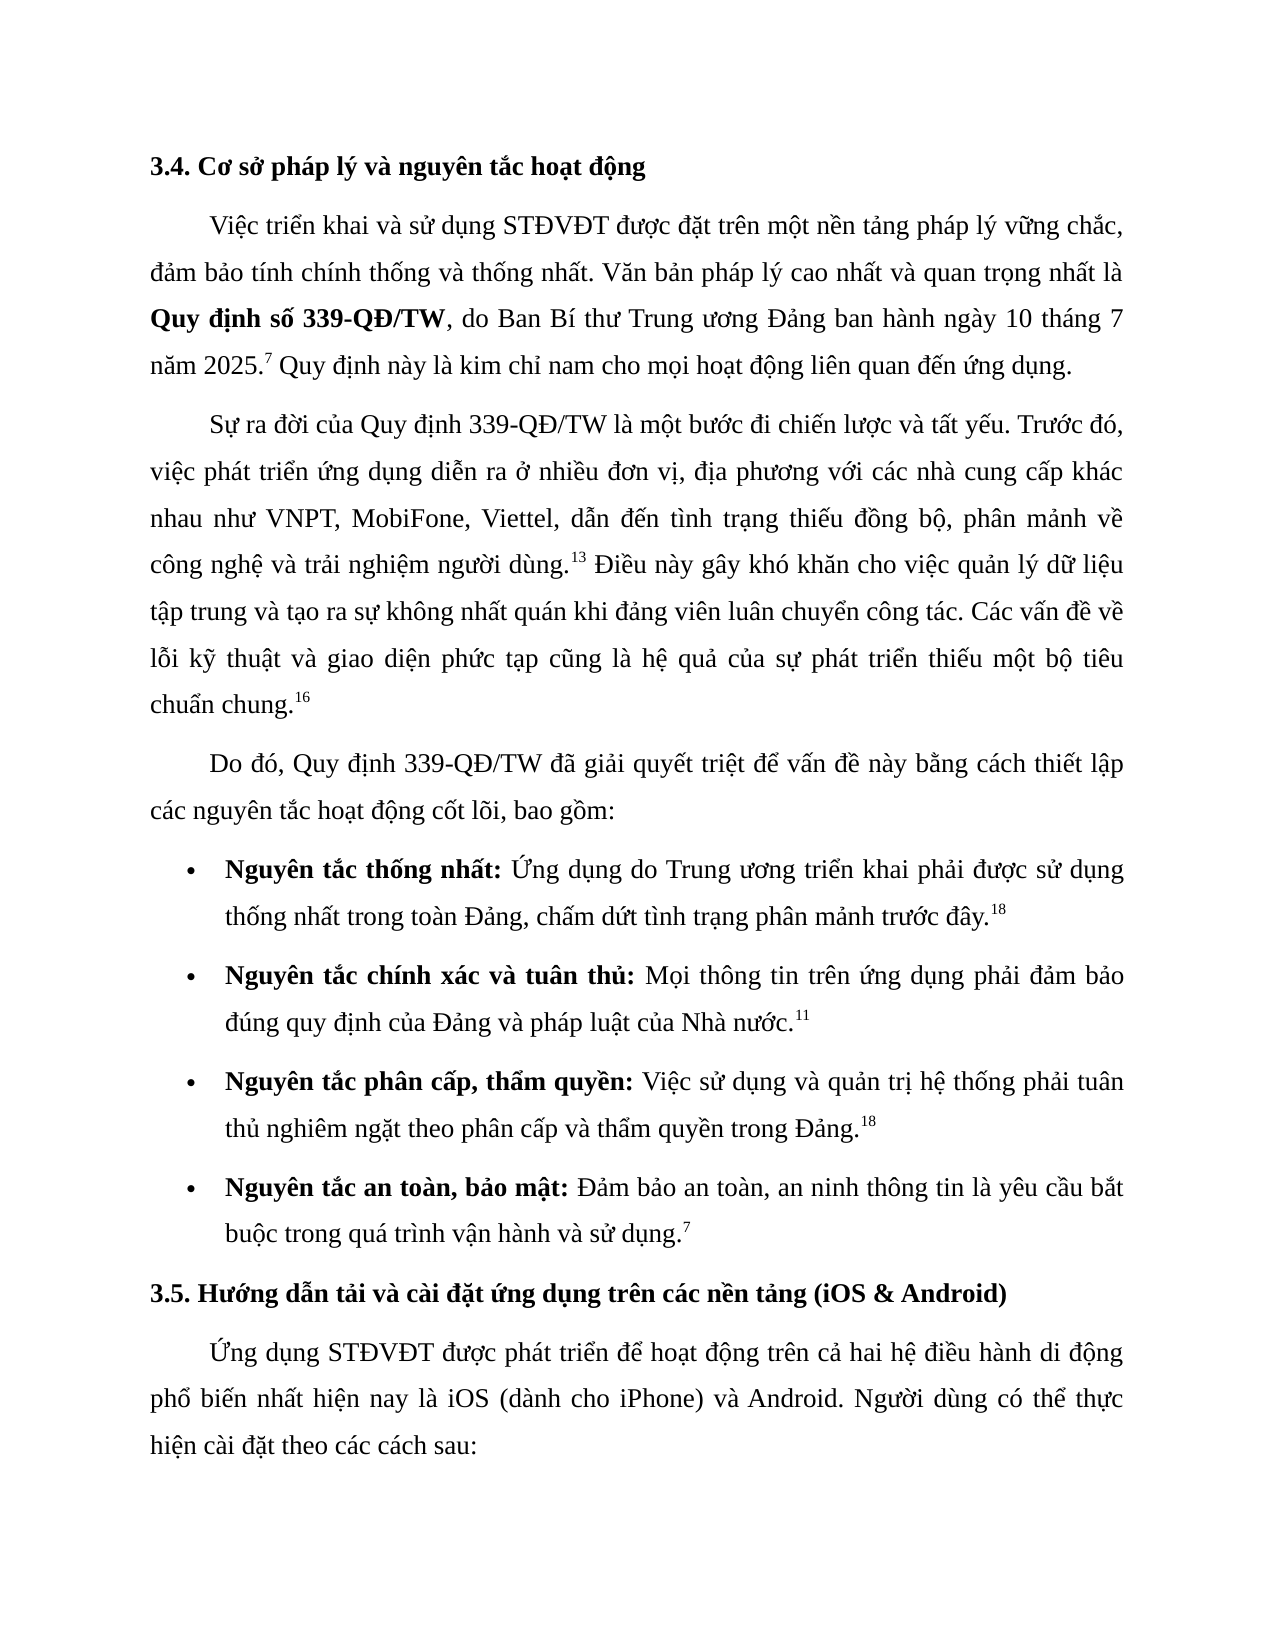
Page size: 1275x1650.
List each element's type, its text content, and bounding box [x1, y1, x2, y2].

list Nguyên tắc an toàn, bảo mật: Đảm bảo an toàn, an ninh thông tin là yêu cầu bắt buộc trong quá trình vận hành và sử dụng.7 [187, 1171, 1125, 1249]
subtitle Cơ sở pháp lý và nguyên tắc hoạt động [150, 150, 1125, 181]
list Nguyên tắc chính xác và tuân thủ: Mọi thông tin trên ứng dụng phải đảm bảo đúng quy định của Đảng và pháp luật của Nhà nước.11 [187, 959, 1125, 1037]
text Việc triển khai và sử dụng STĐVĐT được đặt trên một nền tảng pháp lý vững chắc, đảm bảo tính chính thống và thống nhất. Văn bản pháp lý cao nhất và quan trọng nhất là Quy định số 339-QĐ/TW, do Ban Bí thư Trung ương Đảng ban hành ngày 10 tháng 7 năm 2025.7 Quy định này là kim chỉ nam cho mọi hoạt động liên quan đến ứng dụng. [150, 209, 1125, 380]
list Nguyên tắc thống nhất: Ứng dụng do Trung ương triển khai phải được sử dụng thống nhất trong toàn Đảng, chấm dứt tình trạng phân mảnh trước đây.18 [187, 853, 1125, 931]
text Ứng dụng STĐVĐT được phát triển để hoạt động trên cả hai hệ điều hành di động phổ biến nhất hiện nay là iOS (dành cho iPhone) và Android. Người dùng có thể thực hiện cài đặt theo các cách sau: [150, 1336, 1125, 1460]
text Sự ra đời của Quy định 339-QĐ/TW là một bước đi chiến lược và tất yếu. Trước đó, việc phát triển ứng dụng diễn ra ở nhiều đơn vị, địa phương với các nhà cung cấp khác nhau như VNPT, MobiFone, Viettel, dẫn đến tình trạng thiếu đồng bộ, phân mảnh về công nghệ và trải nghiệm người dùng.13 Điều này gây khó khăn cho việc quản lý dữ liệu tập trung và tạo ra sự không nhất quán khi đảng viên luân chuyển công tác. Các vấn đề về lỗi kỹ thuật và giao diện phức tạp cũng là hệ quả của sự phát triển thiếu một bộ tiêu chuẩn chung.16 [150, 408, 1125, 719]
list Nguyên tắc phân cấp, thẩm quyền: Việc sử dụng và quản trị hệ thống phải tuân thủ nghiêm ngặt theo phân cấp và thẩm quyền trong Đảng.18 [187, 1065, 1125, 1143]
text Do đó, Quy định 339-QĐ/TW đã giải quyết triệt để vấn đề này bằng cách thiết lập các nguyên tắc hoạt động cốt lõi, bao gồm: [150, 747, 1125, 825]
subtitle Hướng dẫn tải và cài đặt ứng dụng trên các nền tảng (iOS & Android) [150, 1277, 1125, 1308]
